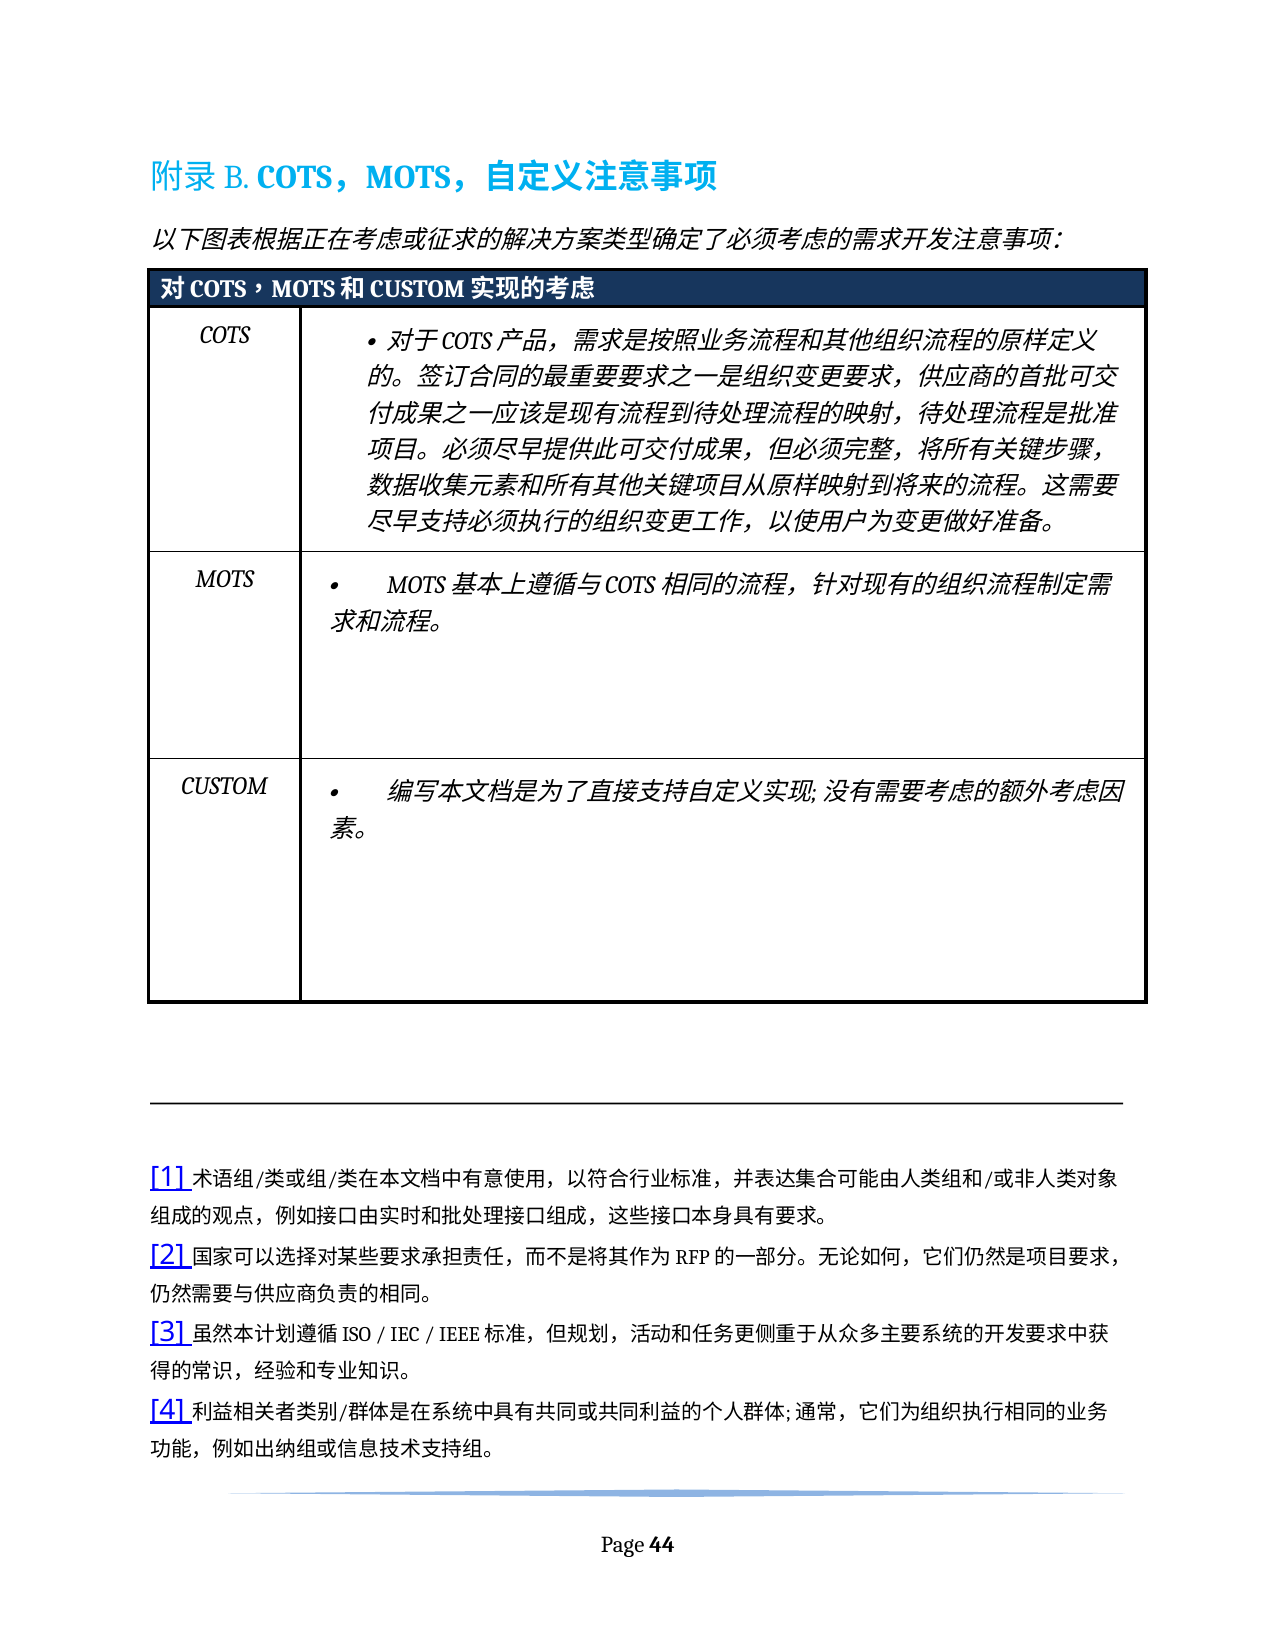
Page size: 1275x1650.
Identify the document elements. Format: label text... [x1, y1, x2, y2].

table_cell 编写本文档是为了直接支持自定义实现; 没有需要考虑的额外考虑因素。 [302, 759, 1144, 1000]
text [2] 国家可以选择对某些要求承担责任，而不是将其作为RFP的一部分。无论如何，它们仍然是项目要求，仍然需要与供应商负责的相同。 [150, 1234, 1125, 1307]
text 附录B. COTS，MOTS，自定义注意事项 [150, 150, 1125, 198]
table_header 对COTS，MOTS和CUSTOM实现的考虑 [150, 271, 1144, 305]
text [4] 利益相关者类别/群体是在系统中具有共同或共同利益的个人群体; 通常，它们为组织执行相同的业务功能，例如出纳组或信息技术支持组。 [150, 1389, 1125, 1462]
table_cell MOTS基本上遵循与COTS相同的流程，针对现有的组织流程制定需求和流程。 [302, 552, 1144, 758]
table_cell MOTS [150, 552, 299, 758]
table_cell COTS [150, 308, 299, 551]
text 以下图表根据正在考虑或征求的解决方案类型确定了必须考虑的需求开发注意事项： [150, 219, 1125, 255]
table_cell CUSTOM [150, 759, 299, 1000]
text [3] 虽然本计划遵循ISO / IEC / IEEE标准，但规划，活动和任务更侧重于从众多主要系统的开发要求中获得的常识，经验和专业知识。 [150, 1312, 1125, 1384]
text [1] 术语组/类或组/类在本文档中有意使用，以符合行业标准，并表达集合可能由人类组和/或非人类对象组成的观点，例如接口由实时和批处理接口组成，这些接口本身具有要求。 [150, 1157, 1125, 1229]
table_cell 对于COTS产品，需求是按照业务流程和其他组织流程的原样定义的。签订合同的最重要要求之一是组织变更要求，供应商的首批可交付成果之一应该是现有流程到待处理流程的映射，待处理流程是批准项目。必须尽早提供此可交付成果，但必须完整，将所有关键步骤，数据收集元素和所有其他关键项目从原样映射到将来的流程。这需要尽早支持必须执行的组织变更工作，以使用户为变更做好准备。 [302, 308, 1144, 551]
